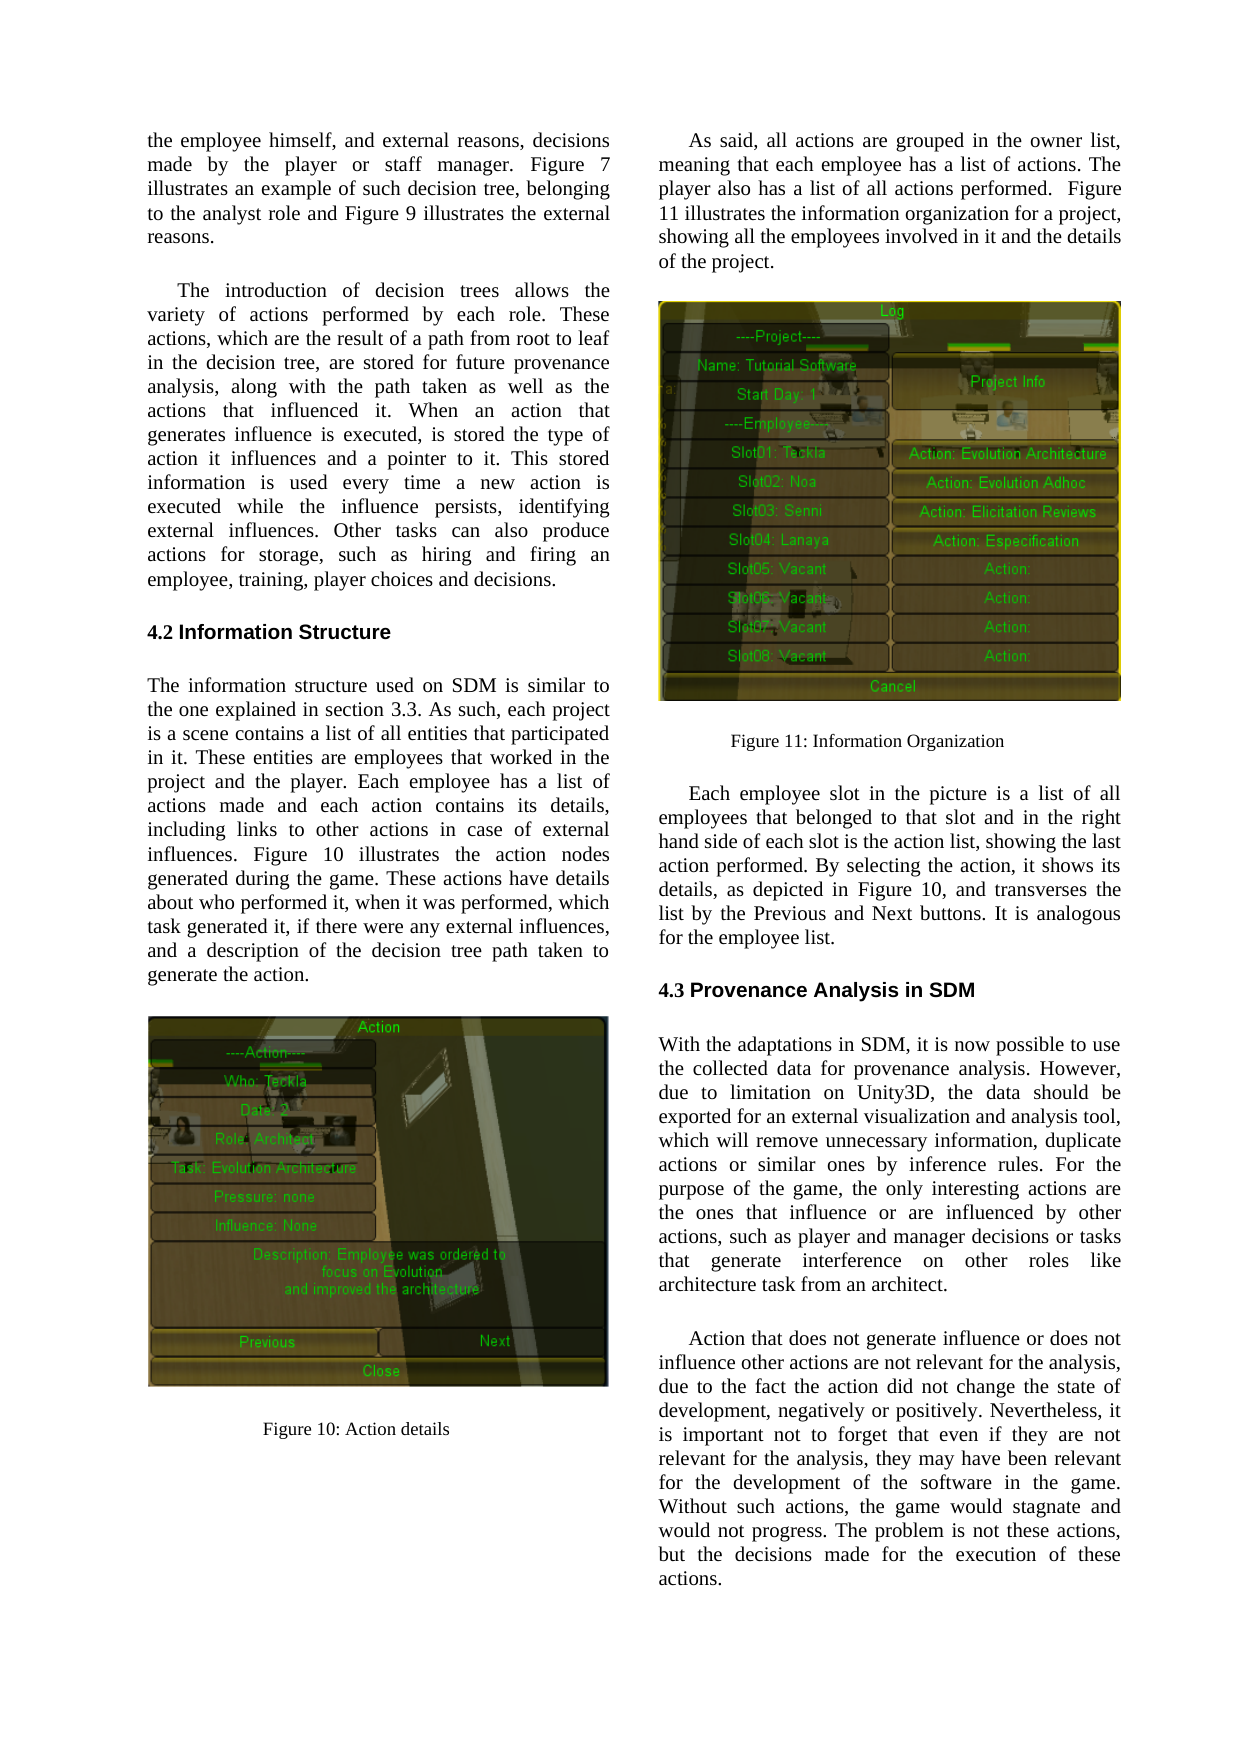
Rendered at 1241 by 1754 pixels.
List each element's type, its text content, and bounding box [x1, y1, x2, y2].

picture [147, 1015, 611, 1389]
subtitle Provenance Analysis in SDM [658, 978, 1077, 1002]
text Figure 10: Action details [147, 1417, 565, 1439]
picture [658, 301, 1121, 701]
subtitle Information Structure [147, 620, 610, 644]
text The introduction of decision trees allows the variety of actions performed by each role. These actions, which are the result of a path from root to leaf in the decision tree, are stored for future provenance analysis, along with the path taken as well as the actions that influenced it. When an action that generates influence is executed, is stored the type of action it influences and a pointer to it. This stored information is used every time a new action is executed while the influence persists, identifying external influences. Other tasks can also produce actions for storage, such as hiring and firing an employee, training, player choices and decisions. [147, 278, 610, 591]
text Action that does not generate influence or does not influence other actions are not relevant for the analysis, due to the fact the action did not change the state of development, negatively or positively. Nevertheless, it is important not to forget that even if they are not relevant for the analysis, they may have been relevant for the development of the software in the game. Without such actions, the game would stagnate and would not progress. The problem is not these actions, but the decisions made for the execution of these actions. [658, 1326, 1122, 1590]
text With the adaptations in SDM, it is now possible to use the collected data for provenance analysis. However, due to limitation on Unity3D, the data should be exported for an external visualization and analysis tool, which will remove unnecessary information, duplicate actions or similar ones by inference rules. For the purpose of the game, the only interesting actions are the ones that influence or are influenced by other actions, such as player and manager decisions or tasks that generate interference on other roles like architecture task from an architect. [658, 1032, 1122, 1296]
text Figure 11: Information Organization [658, 730, 1077, 752]
